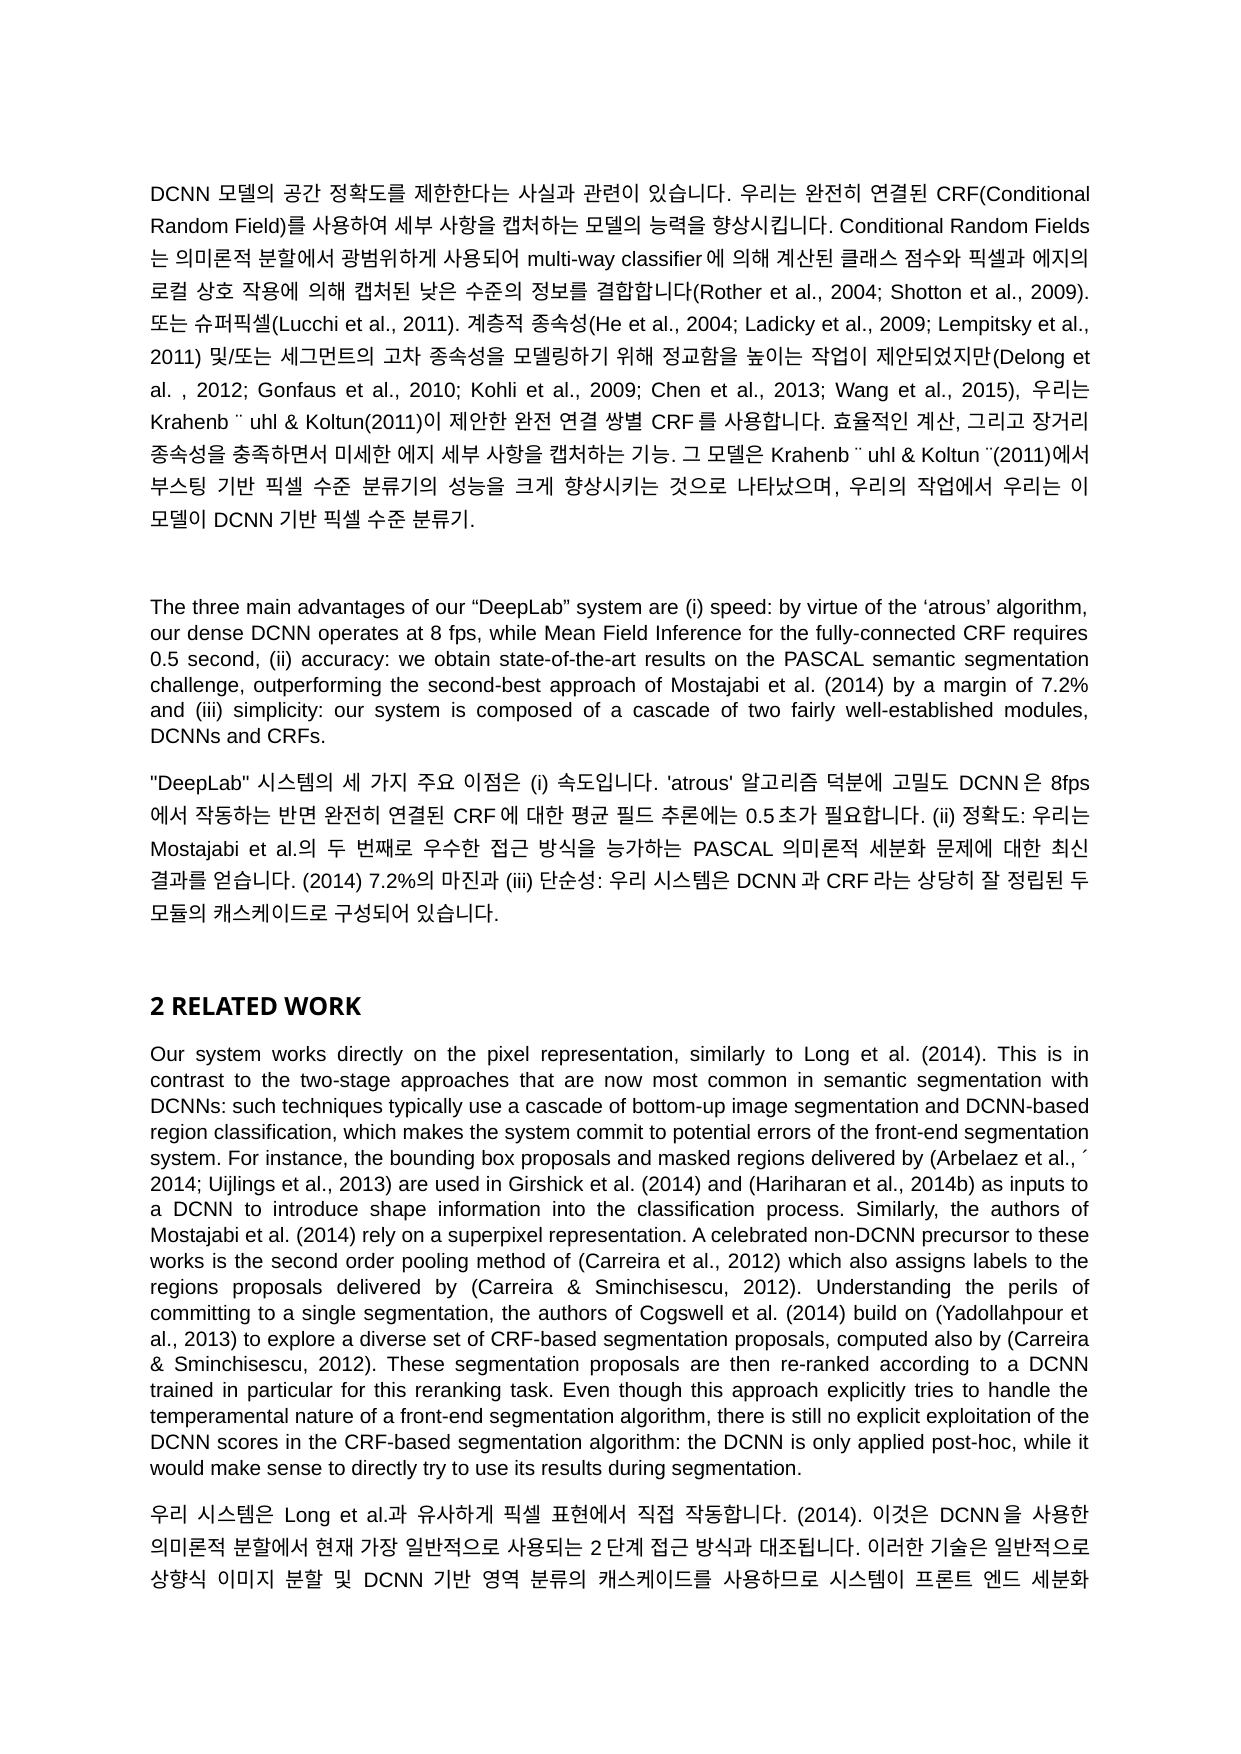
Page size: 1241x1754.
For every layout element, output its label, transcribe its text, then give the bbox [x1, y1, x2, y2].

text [150, 177, 1090, 533]
text "DeepLab" 시스템의 세 가지 주요 이점은 (i) 속도입니다. 'atrous' 알고리즘 덕분에 고밀도 DCNN은 8fps에서 작동하는 반면 완전히 연결된 CRF에 대한 평균 필드 추론에는 0.5초가 필요합니다. (ii) 정확도: 우리는 Mostajabi et al.의 두 번째로 우수한 접근 방식을 능가하는 PASCAL 의미론적 세분화 문제에 대한 최신 결과를 얻습니다. (2014) 7.2%의 마진과 (iii) 단순성: 우리 시스템은 DCNN과 CRF라는 상당히 잘 정립된 두 모듈의 캐스케이드로 구성되어 있습니다. [150, 767, 1090, 927]
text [150, 1498, 1090, 1593]
text Our system works directly on the pixel representation, similarly to Long et al. (2014). This is in contrast to the two-stage approaches that are now most common in semantic segmentation with DCNNs: such techniques typically use a cascade of bottom-up image segmentation and DCNN-based region classification, which makes the system commit to potential errors of the front-end segmentation system. For instance, the bounding box proposals and masked regions delivered by (Arbelaez et al., ´ 2014; Uijlings et al., 2013) are used in Girshick et al. (2014) and (Hariharan et al., 2014b) as inputs to a DCNN to introduce shape information into the classification process. Similarly, the authors of Mostajabi et al. (2014) rely on a superpixel representation. A celebrated non-DCNN precursor to these works is the second order pooling method of (Carreira et al., 2012) which also assigns labels to the regions proposals delivered by (Carreira & Sminchisescu, 2012). Understanding the perils of committing to a single segmentation, the authors of Cogswell et al. (2014) build on (Yadollahpour et al., 2013) to explore a diverse set of CRF-based segmentation proposals, computed also by (Carreira & Sminchisescu, 2012). These segmentation proposals are then re-ranked according to a DCNN trained in particular for this reranking task. Even though this approach explicitly tries to handle the temperamental nature of a front-end segmentation algorithm, there is still no explicit exploitation of the DCNN scores in the CRF-based segmentation algorithm: the DCNN is only applied post-hoc, while it would make sense to directly try to use its results during segmentation. [150, 1042, 1090, 1479]
text 2 RELATED WORK [150, 989, 1090, 1023]
text The three main advantages of our “DeepLab” system are (i) speed: by virtue of the ‘atrous’ algorithm, our dense DCNN operates at 8 fps, while Mean Field Inference for the fully-connected CRF requires 0.5 second, (ii) accuracy: we obtain state-of-the-art results on the PASCAL semantic segmentation challenge, outperforming the second-best approach of Mostajabi et al. (2014) by a margin of 7.2% and (iii) simplicity: our system is composed of a cascade of two fairly well-established modules, DCNNs and CRFs. [150, 595, 1090, 748]
